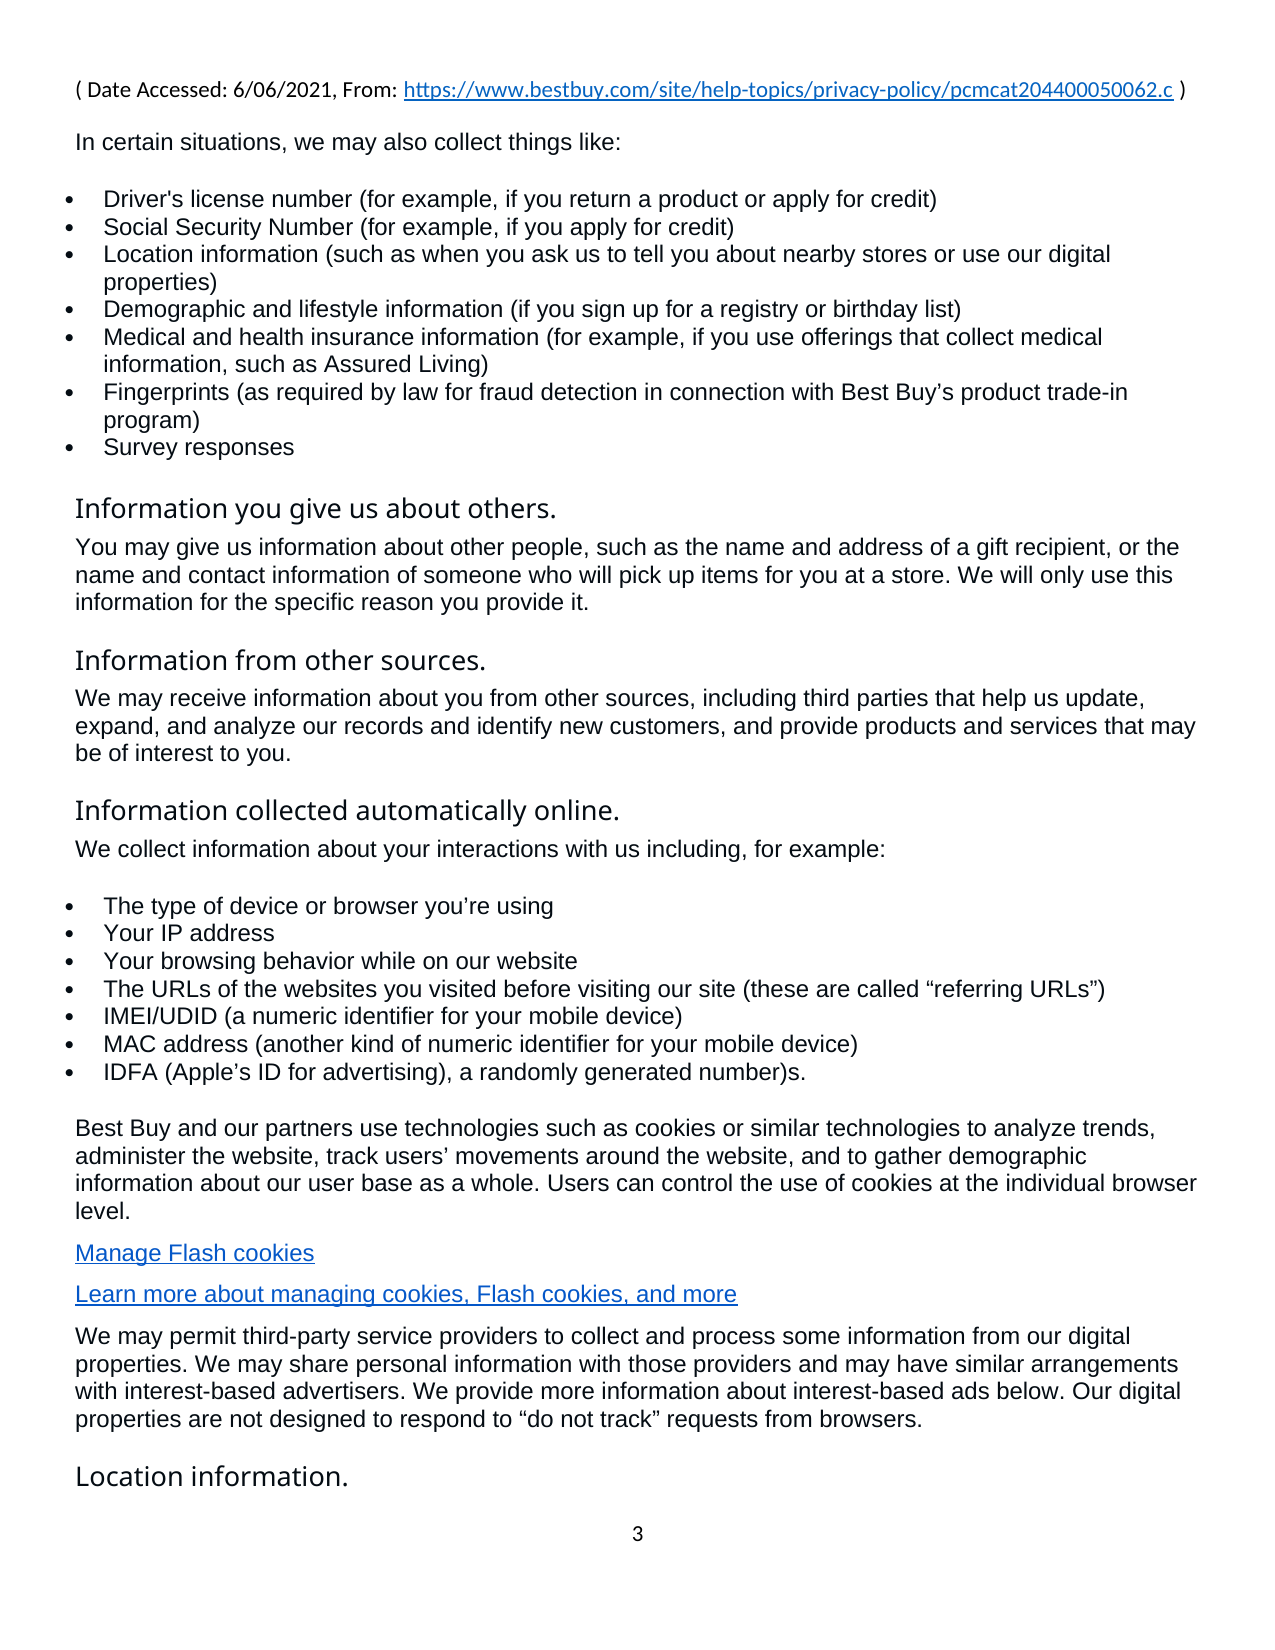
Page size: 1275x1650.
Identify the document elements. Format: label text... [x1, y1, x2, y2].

text We may permit third-party service providers to collect and process some information from our digital properties. We may share personal information with those providers and may have similar arrangements with interest-based advertisers. We provide more information about interest-based ads below. Our digital properties are not designed to respond to “do not track” requests from browsers. [75, 1322, 1200, 1432]
list Medical and health insurance information (for example, if you use offerings that collect medical information, such as Assured Living) [66, 323, 1200, 378]
list Social Security Number (for example, if you apply for credit) [66, 212, 1200, 240]
text Manage Flash cookies [75, 1239, 1200, 1266]
text Learn more about managing cookies, Flash cookies, and more [75, 1280, 1200, 1308]
text Information from other sources. [75, 641, 1200, 678]
list The type of device or browser you’re using [66, 892, 1200, 919]
text We may receive information about you from other sources, including third parties that help us update, expand, and analyze our records and identify new customers, and provide products and services that may be of interest to you. [75, 684, 1200, 767]
text Location information. [75, 1457, 1200, 1494]
list Fingerprints (as required by law for fraud detection in connection with Best Buy’s product trade-in program) [66, 378, 1200, 433]
text Information you give us about others. [75, 490, 1200, 527]
text Information collected automatically online. [75, 792, 1200, 829]
text Best Buy and our partners use technologies such as cookies or similar technologies to analyze trends, administer the website, track users’ movements around the website, and to gather demographic information about our user base as a whole. Users can control the use of cookies at the individual browser level. [75, 1114, 1200, 1224]
list Driver's license number (for example, if you return a product or apply for credit) [66, 185, 1200, 212]
list Your browsing behavior while on our website [66, 947, 1200, 974]
text You may give us information about other people, such as the name and address of a gift recipient, or the name and contact information of someone who will pick up items for you at a store. We will only use this information for the specific reason you provide it. [75, 533, 1200, 616]
list MAC address (another kind of numeric identifier for your mobile device) [66, 1030, 1200, 1057]
list IMEI/UDID (a numeric identifier for your mobile device) [66, 1002, 1200, 1030]
text In certain situations, we may also collect things like: [75, 128, 1200, 156]
list Survey responses [66, 433, 1200, 461]
list IDFA (Apple’s ID for advertising), a randomly generated number)s. [66, 1057, 1200, 1085]
list The URLs of the websites you visited before visiting our site (these are called “referring URLs”) [66, 974, 1200, 1002]
list Demographic and lifestyle information (if you sign up for a registry or birthday list) [66, 295, 1200, 323]
list Location information (such as when you ask us to tell you about nearby stores or use our digital properties) [66, 240, 1200, 295]
text We collect information about your interactions with us including, for example: [75, 835, 1200, 863]
list Your IP address [66, 919, 1200, 947]
